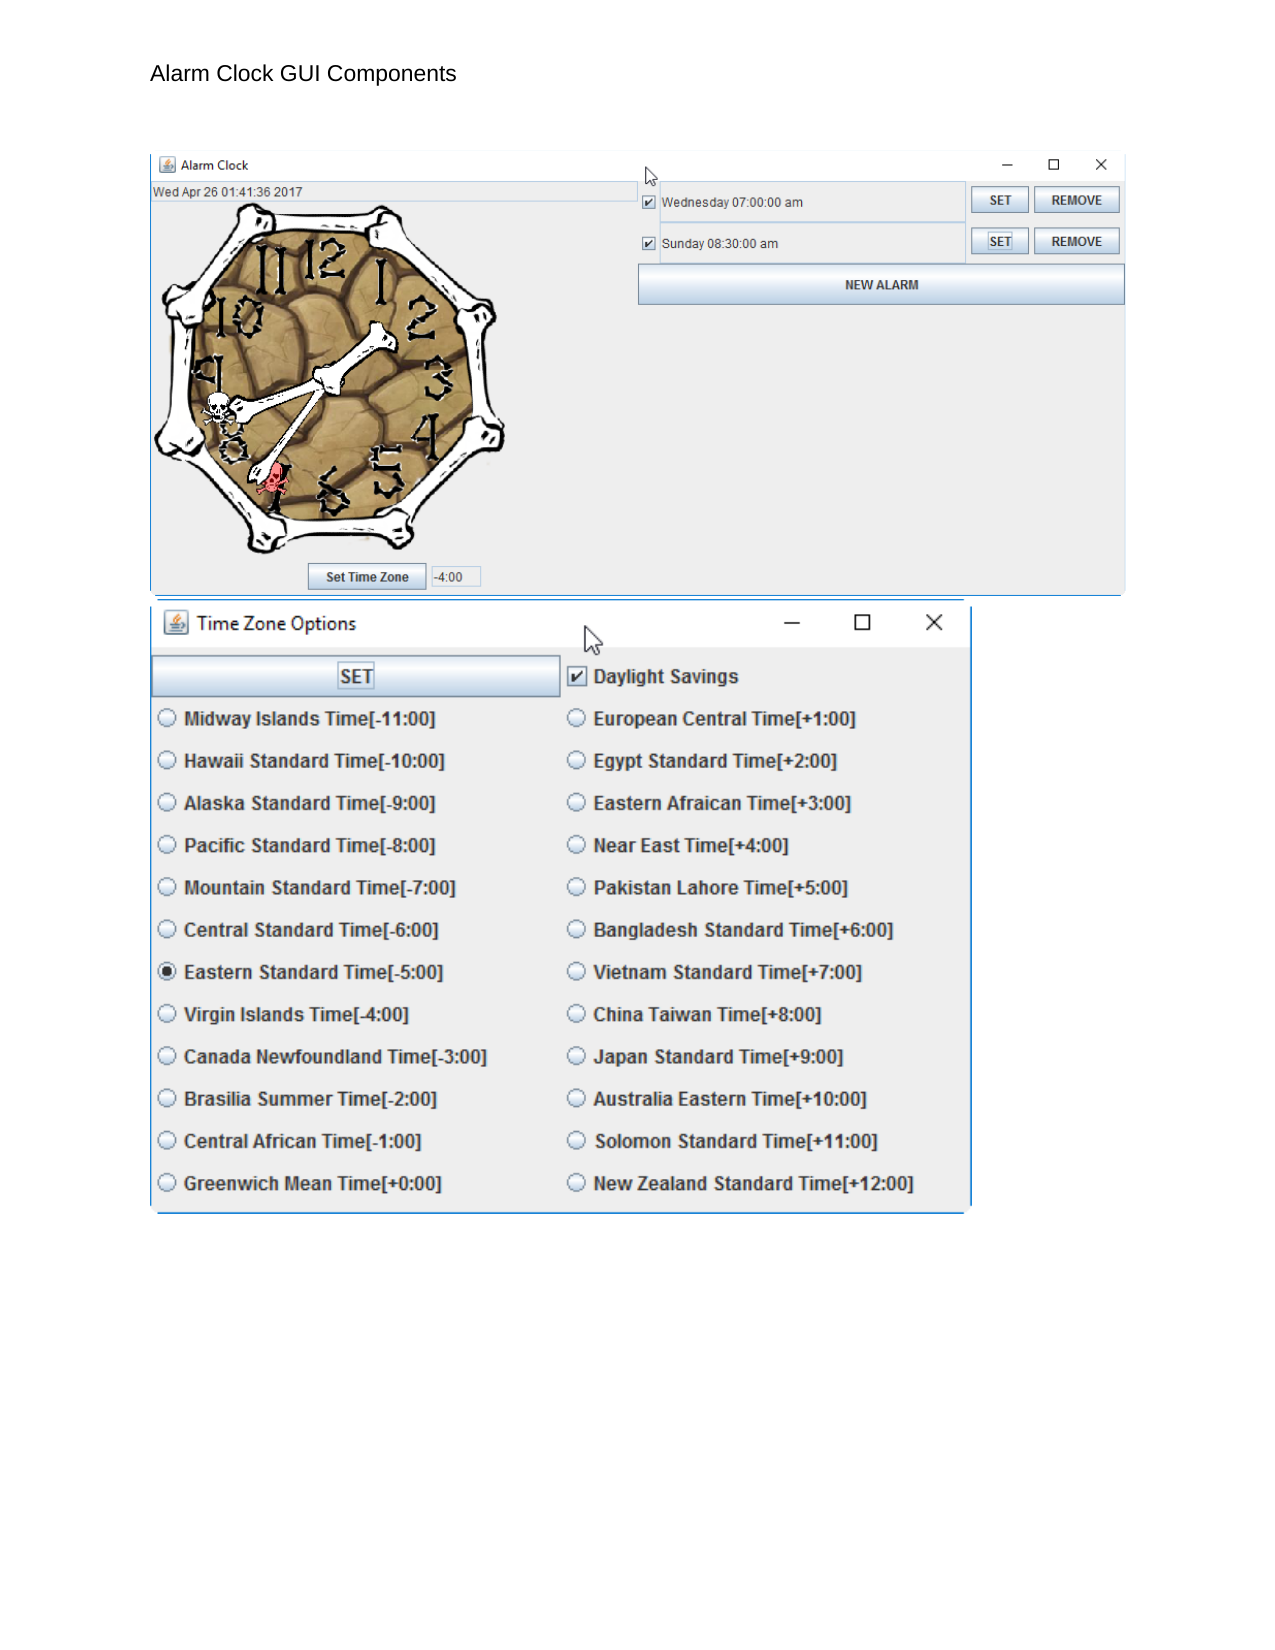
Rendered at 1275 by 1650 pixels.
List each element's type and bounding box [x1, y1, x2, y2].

picture [150, 599, 972, 1214]
picture [150, 150, 1125, 596]
